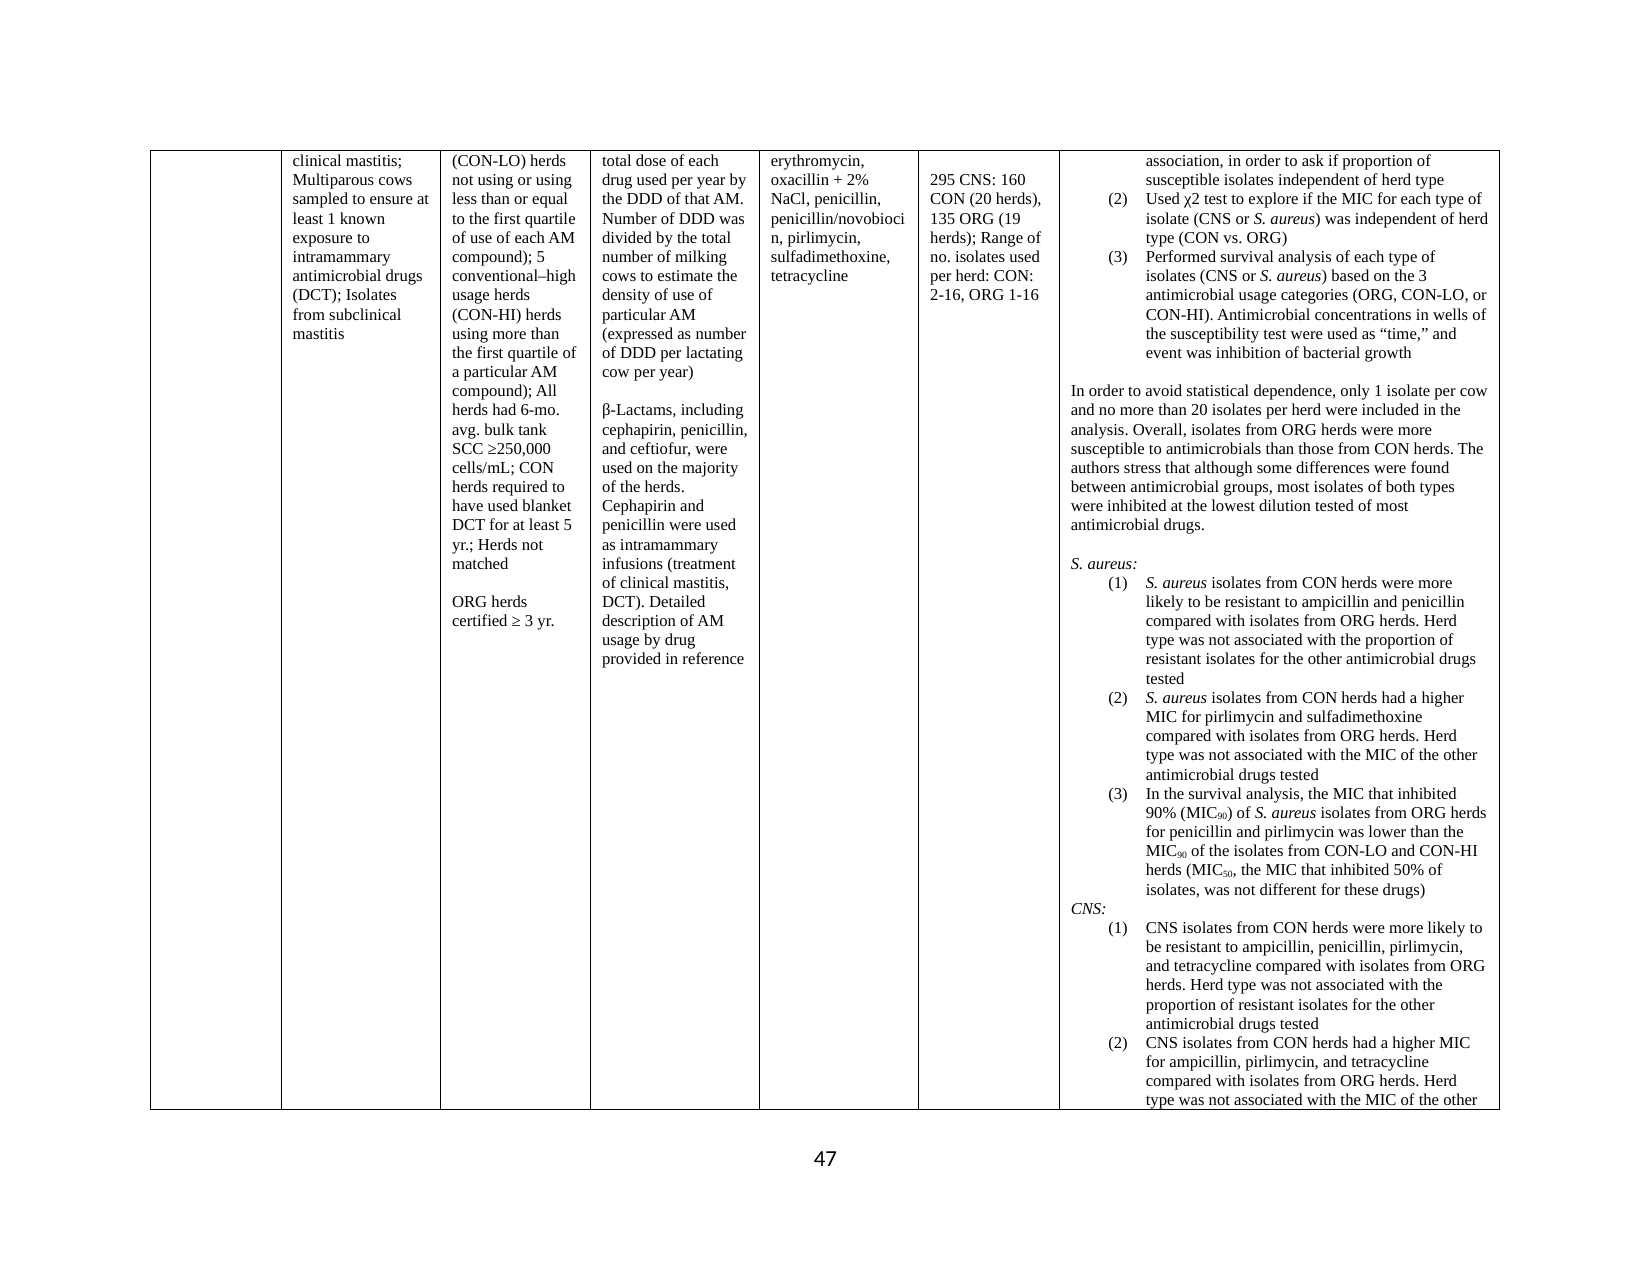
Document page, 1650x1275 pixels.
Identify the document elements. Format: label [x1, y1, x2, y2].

table_cell [282, 151, 440, 1109]
table_cell [151, 151, 281, 1109]
table_cell [591, 151, 759, 1109]
table_cell [441, 151, 590, 1109]
table_cell [1060, 151, 1499, 1109]
table_cell [919, 151, 1059, 1109]
table_cell [760, 151, 918, 1109]
